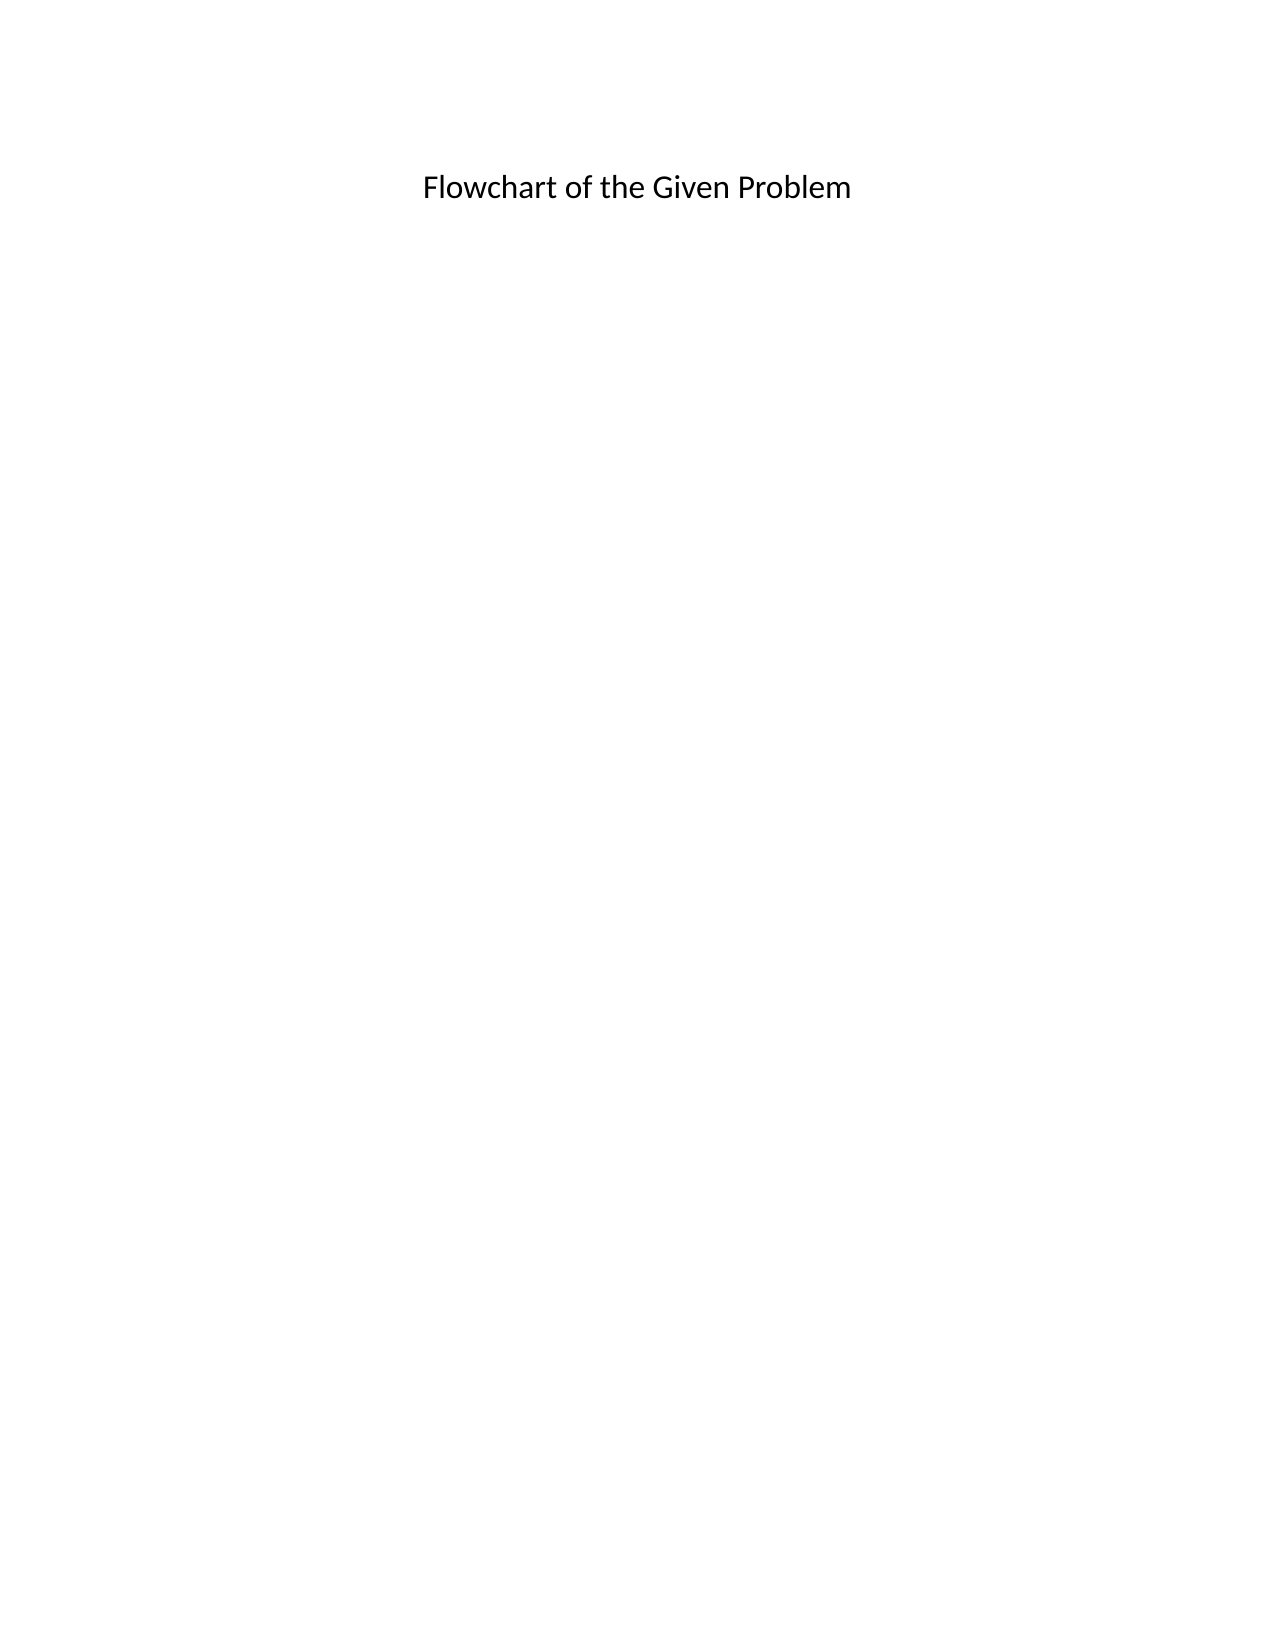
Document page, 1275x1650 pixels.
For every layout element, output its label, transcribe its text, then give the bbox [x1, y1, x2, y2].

text Flowchart of the Given Problem [150, 150, 1125, 204]
